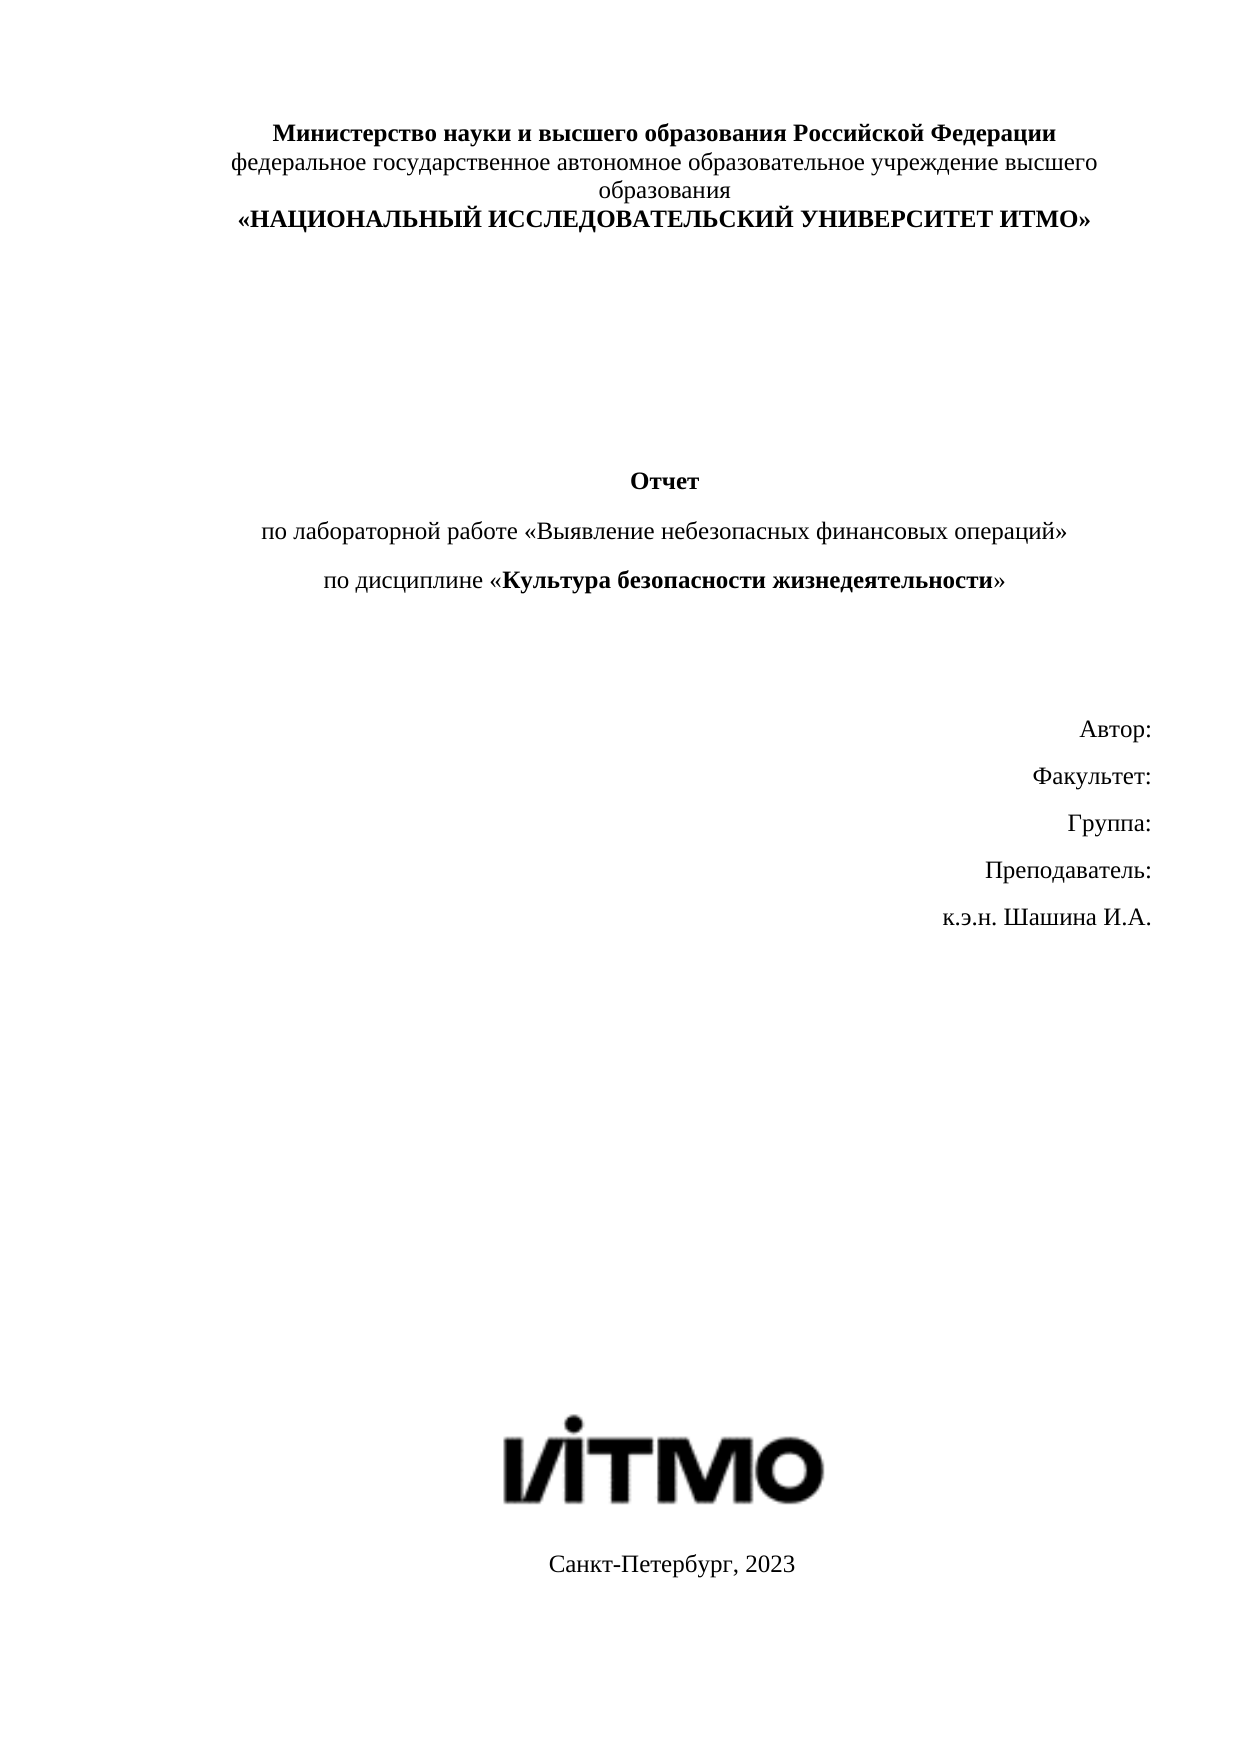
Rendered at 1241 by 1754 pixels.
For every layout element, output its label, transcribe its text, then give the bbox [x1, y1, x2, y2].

text по дисциплине «Культура безопасности жизнедеятельности» [177, 565, 1152, 594]
picture [490, 1391, 839, 1529]
text Группа: [177, 808, 1152, 837]
text по лабораторной работе «Выявление небезопасных финансовых операций» [177, 516, 1152, 544]
text Отчет [177, 466, 1152, 495]
text Факультет: [177, 761, 1152, 790]
text федеральное государственное автономное образовательное учреждение высшего образования [177, 147, 1152, 204]
text Преподаватель: [177, 855, 1152, 884]
text Министерство науки и высшего образования Российской Федерации [177, 118, 1152, 147]
text «НАЦИОНАЛЬНЫЙ ИССЛЕДОВАТЕЛЬСКИЙ УНИВЕРСИТЕТ ИТМО» [177, 204, 1152, 233]
text Санкт-Петербург, 2023 [177, 1549, 1152, 1578]
text Автор: [177, 714, 1152, 743]
text к.э.н. Шашина И.А. [177, 902, 1152, 931]
